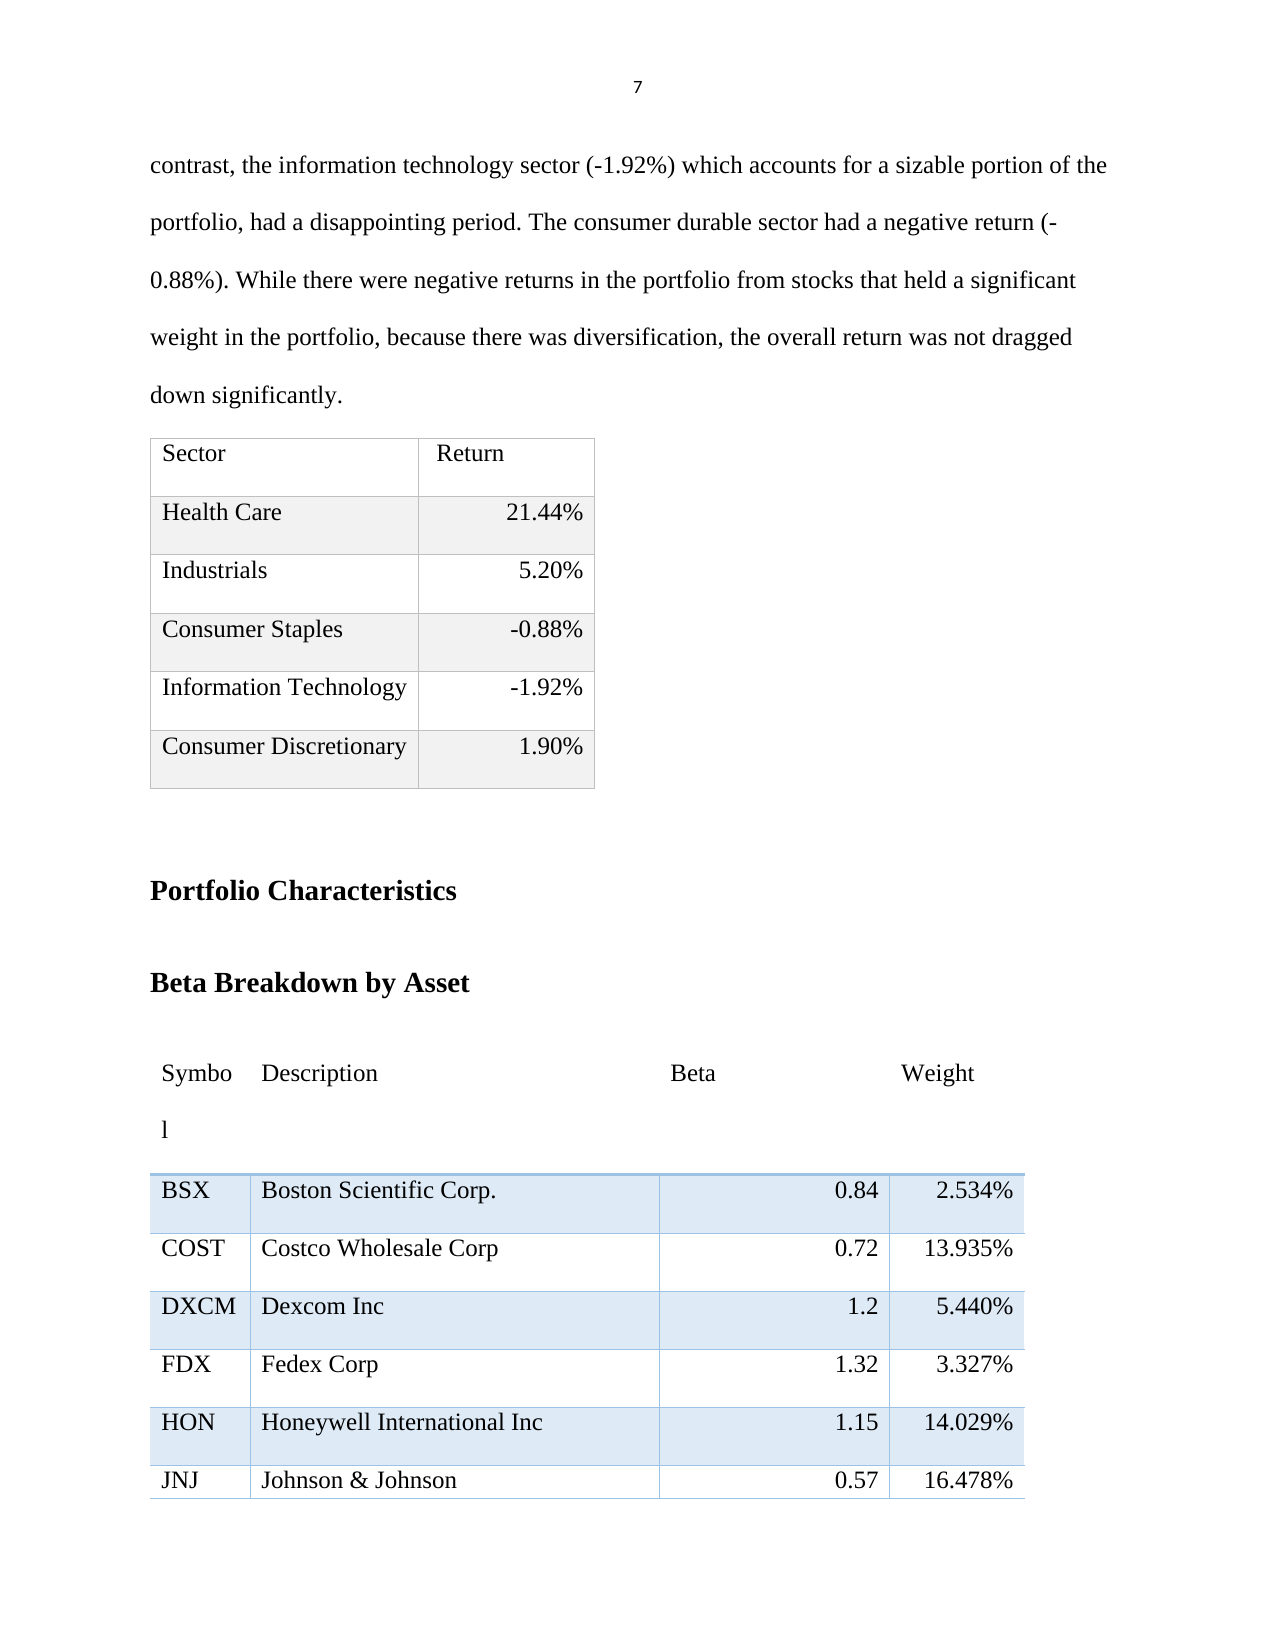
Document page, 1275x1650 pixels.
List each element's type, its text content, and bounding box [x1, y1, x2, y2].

table_cell Fedex Corp [251, 1350, 659, 1407]
table_cell BSX [150, 1176, 250, 1233]
table_header Beta [659, 1058, 889, 1172]
table_cell 0.84 [660, 1176, 889, 1233]
table_cell Industrials [151, 555, 418, 613]
table_cell Information Technology [151, 672, 418, 730]
table_cell 14.029% [890, 1408, 1024, 1465]
table_header Sector [151, 439, 418, 496]
table_cell Dexcom Inc [251, 1292, 659, 1349]
table_cell 1.90% [419, 731, 594, 788]
table_cell -0.88% [419, 614, 594, 671]
subtitle Portfolio Characteristics [150, 873, 1125, 907]
table_cell HON [150, 1408, 250, 1465]
table_cell Costco Wholesale Corp [251, 1234, 659, 1291]
table_cell 13.935% [890, 1234, 1024, 1291]
table_cell 1.15 [660, 1408, 889, 1465]
table_cell Consumer Staples [151, 614, 418, 671]
table_cell Honeywell International Inc [251, 1408, 659, 1465]
table_header Weight [890, 1058, 1024, 1172]
table_cell 1.2 [660, 1292, 889, 1349]
table_cell 5.20% [419, 555, 594, 613]
table_cell -1.92% [419, 672, 594, 730]
table_header Description [250, 1058, 659, 1172]
table_cell JNJ [150, 1466, 250, 1498]
table_cell 1.32 [660, 1350, 889, 1407]
subtitle Beta Breakdown by Asset [150, 966, 1125, 999]
table_cell 0.72 [660, 1234, 889, 1291]
table_cell Boston Scientific Corp. [251, 1176, 659, 1233]
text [150, 150, 1125, 409]
table_cell FDX [150, 1350, 250, 1407]
table_cell 3.327% [890, 1350, 1024, 1407]
table_cell 5.440% [890, 1292, 1024, 1349]
table_header Symbol [150, 1058, 250, 1172]
table_header Return [419, 439, 594, 496]
table_cell 2.534% [890, 1176, 1024, 1233]
table_cell COST [150, 1234, 250, 1291]
table_cell Consumer Discretionary [151, 731, 418, 788]
table_cell DXCM [150, 1292, 250, 1349]
table_cell 21.44% [419, 497, 594, 554]
table_cell 16.478% [890, 1466, 1024, 1498]
table_cell Health Care [151, 497, 418, 554]
table_cell 0.57 [660, 1466, 889, 1498]
table_cell Johnson & Johnson [251, 1466, 659, 1498]
